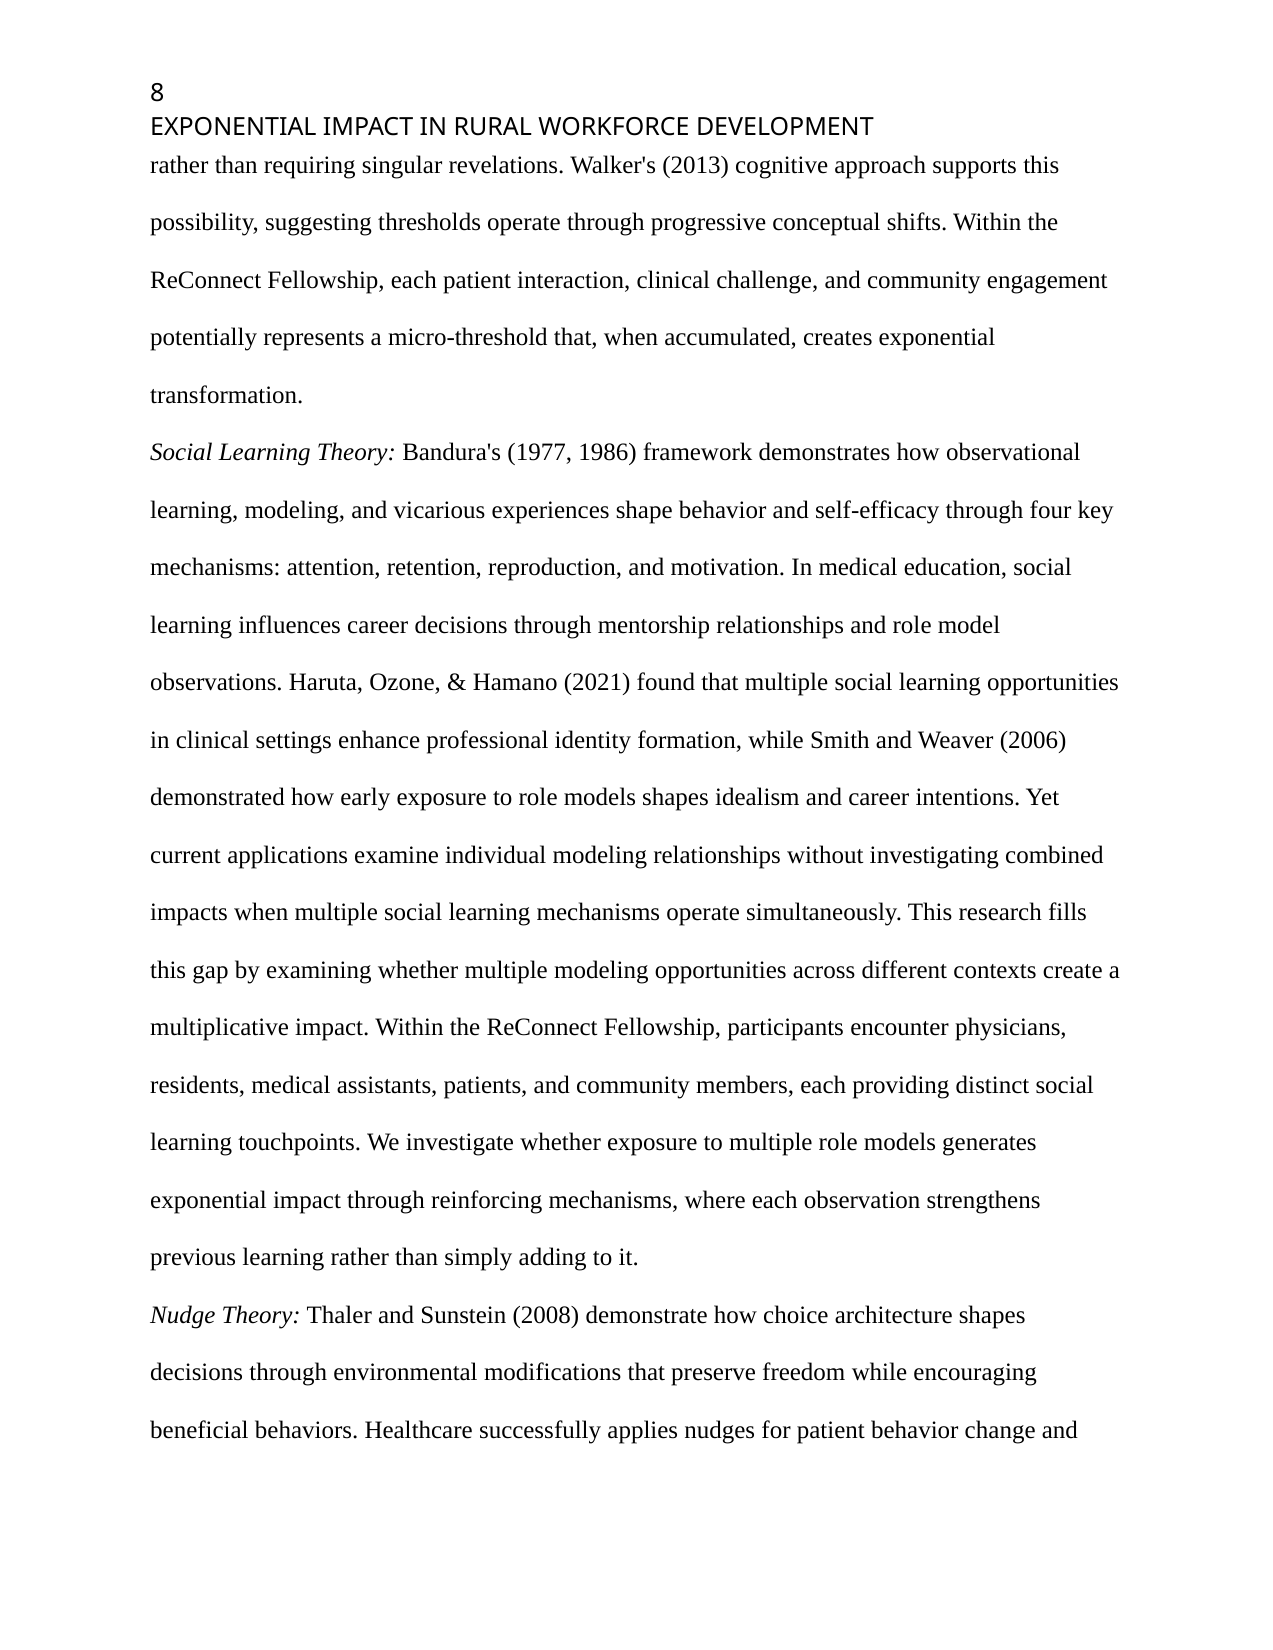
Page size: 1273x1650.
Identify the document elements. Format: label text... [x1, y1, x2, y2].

text Social Learning Theory: Bandura's (1977, 1986) framework demonstrates how observational learning, modeling, and vicarious experiences shape behavior and self-efficacy through four key mechanisms: attention, retention, reproduction, and motivation. In medical education, social learning influences career decisions through mentorship relationships and role model observations. Haruta, Ozone, & Hamano (2021) found that multiple social learning opportunities in clinical settings enhance professional identity formation, while Smith and Weaver (2006) demonstrated how early exposure to role models shapes idealism and career intentions. Yet current applications examine individual modeling relationships without investigating combined impacts when multiple social learning mechanisms operate simultaneously. This research fills this gap by examining whether multiple modeling opportunities across different contexts create a multiplicative impact. Within the ReConnect Fellowship, participants encounter physicians, residents, medical assistants, patients, and community members, each providing distinct social learning touchpoints. We investigate whether exposure to multiple role models generates exponential impact through reinforcing mechanisms, where each observation strengthens previous learning rather than simply adding to it. [150, 437, 1123, 1271]
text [150, 1300, 1123, 1444]
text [150, 150, 1123, 409]
